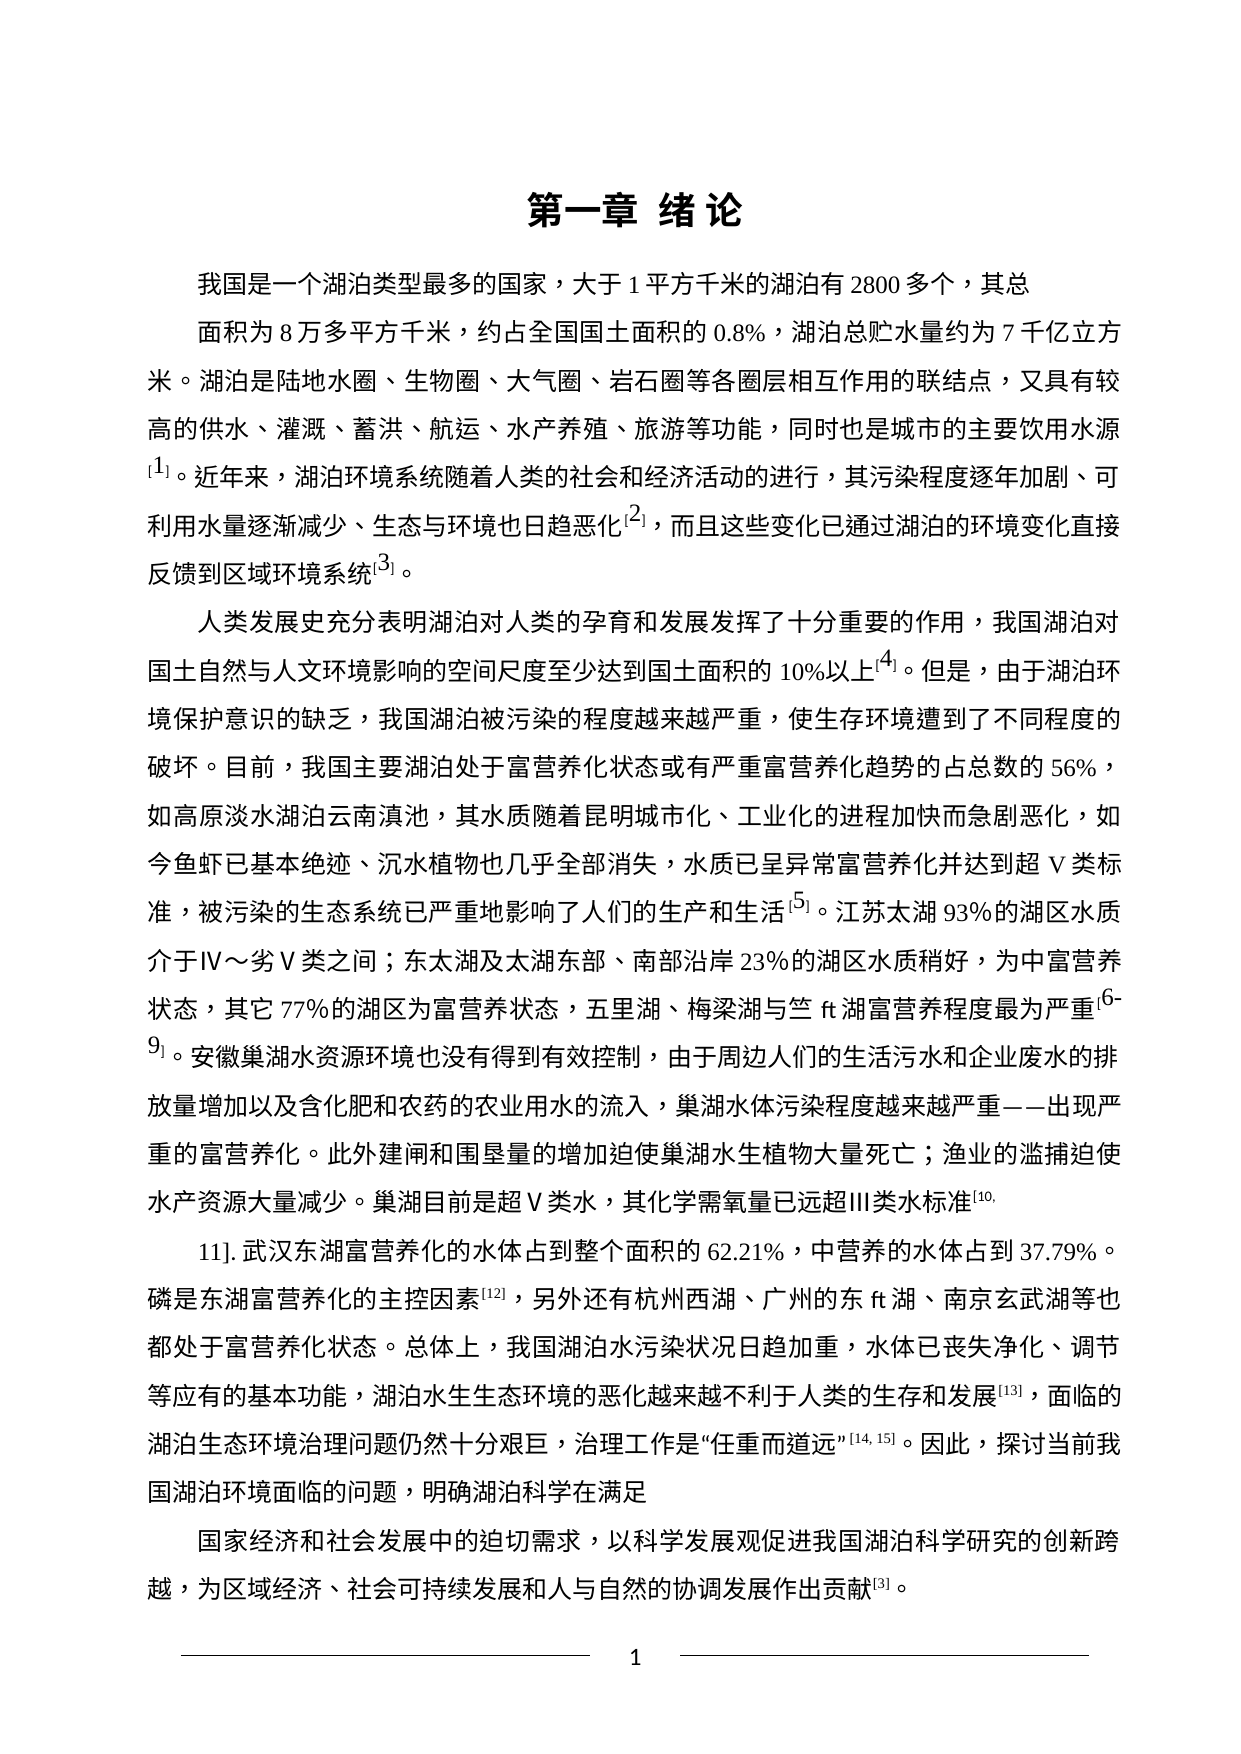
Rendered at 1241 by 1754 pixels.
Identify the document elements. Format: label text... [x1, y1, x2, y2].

text 人类发展史充分表明湖泊对人类的孕育和发展发挥了十分重要的作用，我国湖泊对国土自然与人文环境影响的空间尺度至少达到国土面积的10%以上[4]。但是，由于湖泊环境保护意识的缺乏，我国湖泊被污染的程度越来越严重，使生存环境遭到了不同程度的破坏。目前，我国主要湖泊处于富营养化状态或有严重富营养化趋势的占总数的56%，如高原淡水湖泊云南滇池，其水质随着昆明城市化、工业化的进程加快而急剧恶化，如今鱼虾已基本绝迹、沉水植物也几乎全部消失，水质已呈异常富营养化并达到超V类标准，被污染的生态系统已严重地影响了人们的生产和生活[5]。江苏太湖93％的湖区水质介于Ⅳ～劣Ⅴ类之间；东太湖及太湖东部、南部沿岸23％的湖区水质稍好，为中富营养状态，其它77％的湖区为富营养状态，五里湖、梅梁湖与竺ft湖富营养程度最为严重[6-9]。安徽巢湖水资源环境也没有得到有效控制，由于周边人们的生活污水和企业废水的排放量增加以及含化肥和农药的农业用水的流入，巢湖水体污染程度越来越严重——出现严重的富营养化。此外建闸和围垦量的增加迫使巢湖水生植物大量死亡；渔业的滥捕迫使水产资源大量减少。巢湖目前是超Ⅴ类水，其化学需氧量已远超Ⅲ类水标准[10, [148, 589, 1122, 1218]
subtitle 第一章 绪 论 [148, 183, 1122, 235]
text 面积为8万多平方千米，约占全国国土面积的0.8%，湖泊总贮水量约为7千亿立方米。湖泊是陆地水圈、生物圈、大气圈、岩石圈等各圈层相互作用的联结点，又具有较高的供水、灌溉、蓄洪、航运、水产养殖、旅游等功能，同时也是城市的主要饮用水源[1]。近年来，湖泊环境系统随着人类的社会和经济活动的进行，其污染程度逐年加剧、可利用水量逐渐减少、生态与环境也日趋恶化[2]，而且这些变化已通过湖泊的环境变化直接反馈到区域环境系统[3]。 [148, 299, 1122, 589]
text 11]. 武汉东湖富营养化的水体占到整个面积的62.21%，中营养的水体占到37.79%。磷是东湖富营养化的主控因素[12]，另外还有杭州西湖、广州的东ft湖、南京玄武湖等也都处于富营养化状态。总体上，我国湖泊水污染状况日趋加重，水体已丧失净化、调节等应有的基本功能，湖泊水生生态环境的恶化越来越不利于人类的生存和发展[13]，面临的湖泊生态环境治理问题仍然十分艰巨，治理工作是“任重而道远”[14, 15]。因此，探讨当前我国湖泊环境面临的问题，明确湖泊科学在满足 [148, 1218, 1122, 1508]
text 我国是一个湖泊类型最多的国家，大于1平方千米的湖泊有2800多个，其总 [148, 251, 1122, 299]
text 国家经济和社会发展中的迫切需求，以科学发展观促进我国湖泊科学研究的创新跨越，为区域经济、社会可持续发展和人与自然的协调发展作出贡献[3]。 [148, 1508, 1122, 1604]
